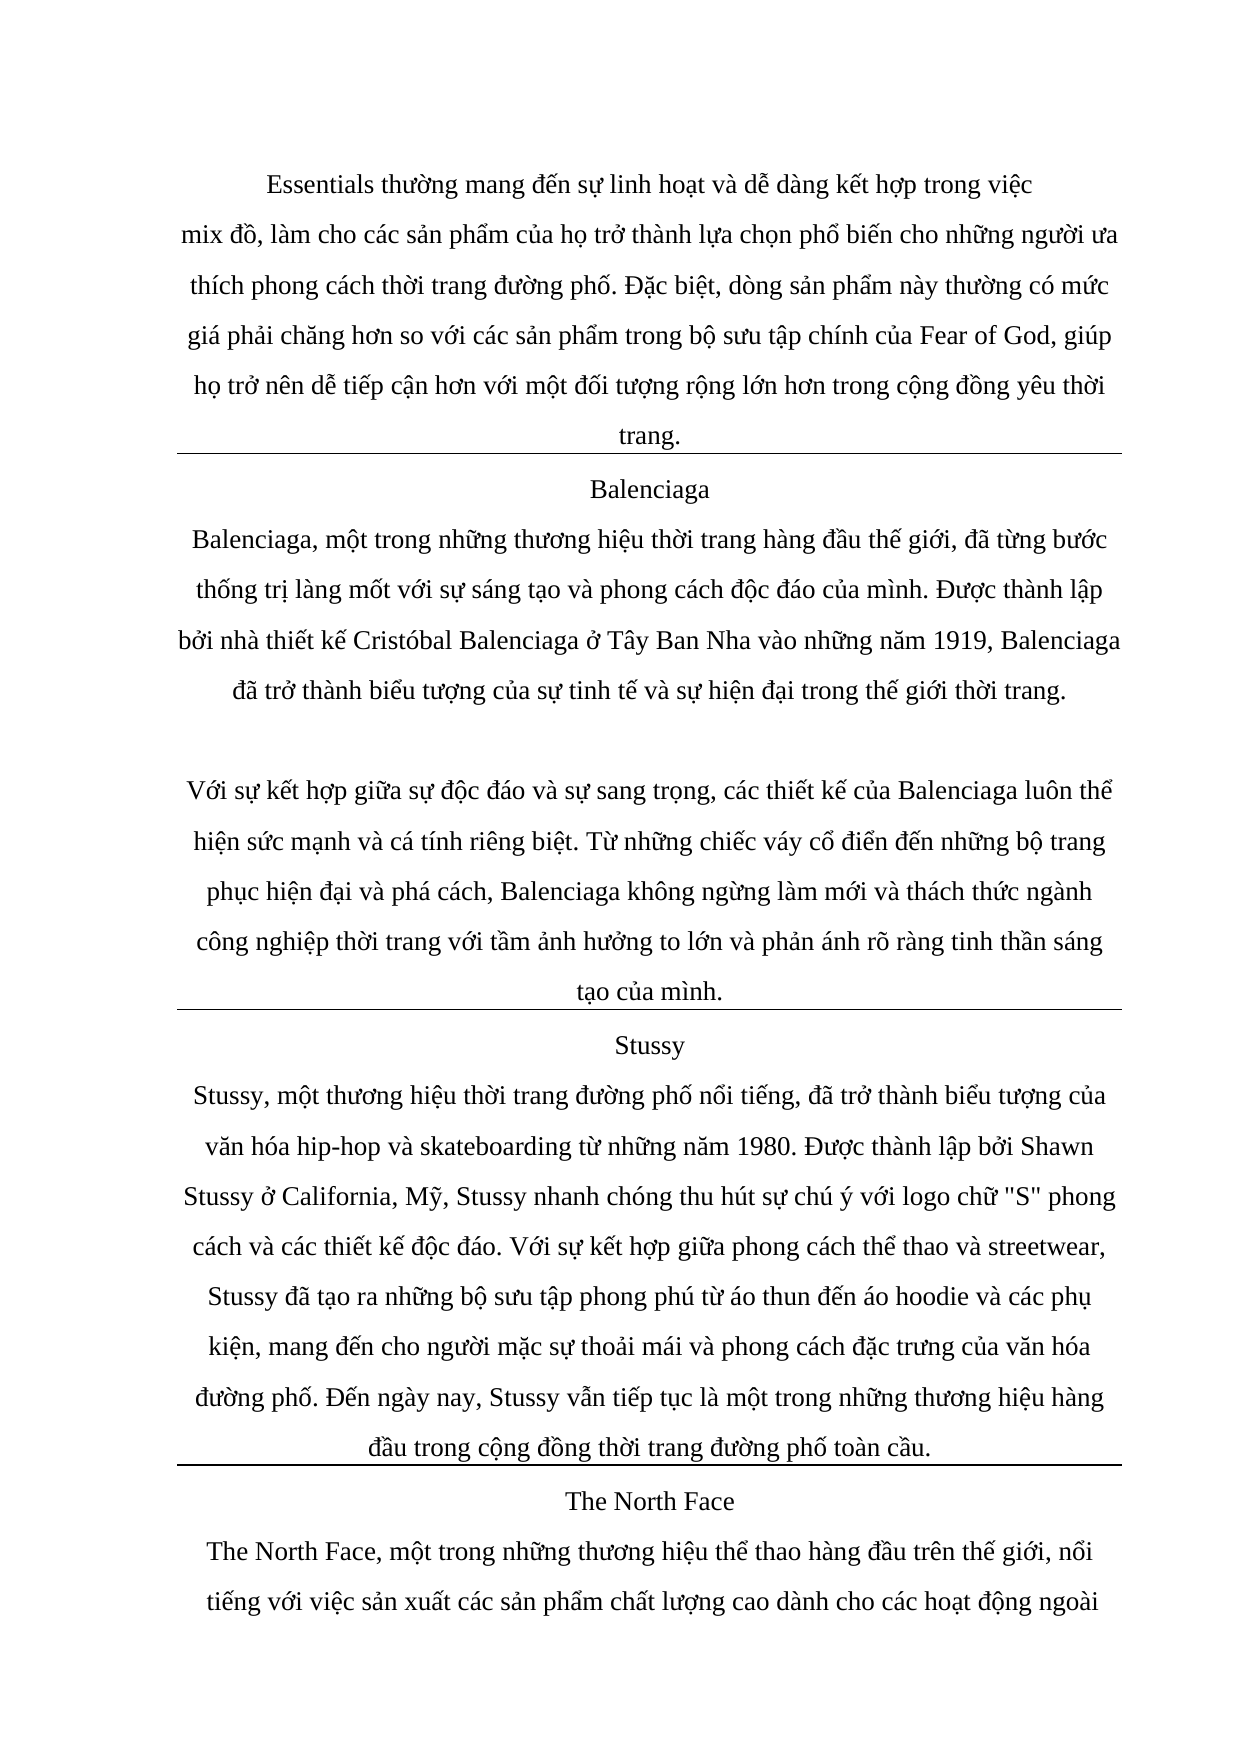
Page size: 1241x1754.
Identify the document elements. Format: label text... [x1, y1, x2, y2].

text thích phong cách thời trang đường phố. Đặc biệt, dòng sản phẩm này thường có mức [177, 269, 1122, 300]
text thống trị làng mốt với sự sáng tạo và phong cách độc đáo của mình. Được thành lập [177, 574, 1122, 605]
text tiếng với việc sản xuất các sản phẩm chất lượng cao dành cho các hoạt động ngoài [177, 1585, 1122, 1616]
text mix đồ, làm cho các sản phẩm của họ trở thành lựa chọn phổ biến cho những người ưa [177, 218, 1122, 250]
text trang. [177, 419, 1122, 453]
text Stussy, một thương hiệu thời trang đường phố nổi tiếng, đã trở thành biểu tượng của [177, 1079, 1122, 1111]
text Stussy ở California, Mỹ, Stussy nhanh chóng thu hút sự chú ý với logo chữ "S" phong [177, 1180, 1122, 1211]
text công nghiệp thời trang với tầm ảnh hưởng to lớn và phản ánh rõ ràng tinh thần sáng [177, 925, 1122, 956]
text Balenciaga, một trong những thương hiệu thời trang hàng đầu thế giới, đã từng bước [177, 523, 1122, 554]
text The North Face [177, 1485, 1122, 1516]
text kiện, mang đến cho người mặc sự thoải mái và phong cách đặc trưng của văn hóa [177, 1330, 1122, 1362]
text Stussy đã tạo ra những bộ sưu tập phong phú từ áo thun đến áo hoodie và các phụ [177, 1280, 1122, 1311]
text Stussy [177, 1029, 1122, 1060]
text đã trở thành biểu tượng của sự tinh tế và sự hiện đại trong thế giới thời trang. [177, 674, 1122, 705]
text giá phải chăng hơn so với các sản phẩm trong bộ sưu tập chính của Fear of God, giúp [177, 319, 1122, 350]
text văn hóa hip-hop và skateboarding từ những năm 1980. Được thành lập bởi Shawn [177, 1129, 1122, 1161]
text họ trở nên dễ tiếp cận hơn với một đối tượng rộng lớn hơn trong cộng đồng yêu thời [177, 369, 1122, 400]
text bởi nhà thiết kế Cristóbal Balenciaga ở Tây Ban Nha vào những năm 1919, Balenciaga [177, 624, 1122, 655]
text The North Face, một trong những thương hiệu thể thao hàng đầu trên thế giới, nổi [177, 1535, 1122, 1566]
text Balenciaga [177, 473, 1122, 504]
text đường phố. Đến ngày nay, Stussy vẫn tiếp tục là một trong những thương hiệu hàng [177, 1381, 1122, 1412]
text đầu trong cộng đồng thời trang đường phố toàn cầu. [177, 1431, 1122, 1464]
text hiện sức mạnh và cá tính riêng biệt. Từ những chiếc váy cổ điển đến những bộ trang [177, 825, 1122, 856]
text Essentials thường mang đến sự linh hoạt và dễ dàng kết hợp trong việc [177, 168, 1122, 199]
text phục hiện đại và phá cách, Balenciaga không ngừng làm mới và thách thức ngành [177, 875, 1122, 906]
text cách và các thiết kế độc đáo. Với sự kết hợp giữa phong cách thể thao và streetwear, [177, 1230, 1122, 1261]
text Với sự kết hợp giữa sự độc đáo và sự sang trọng, các thiết kế của Balenciaga luôn thể [177, 774, 1122, 806]
text tạo của mình. [177, 975, 1122, 1009]
